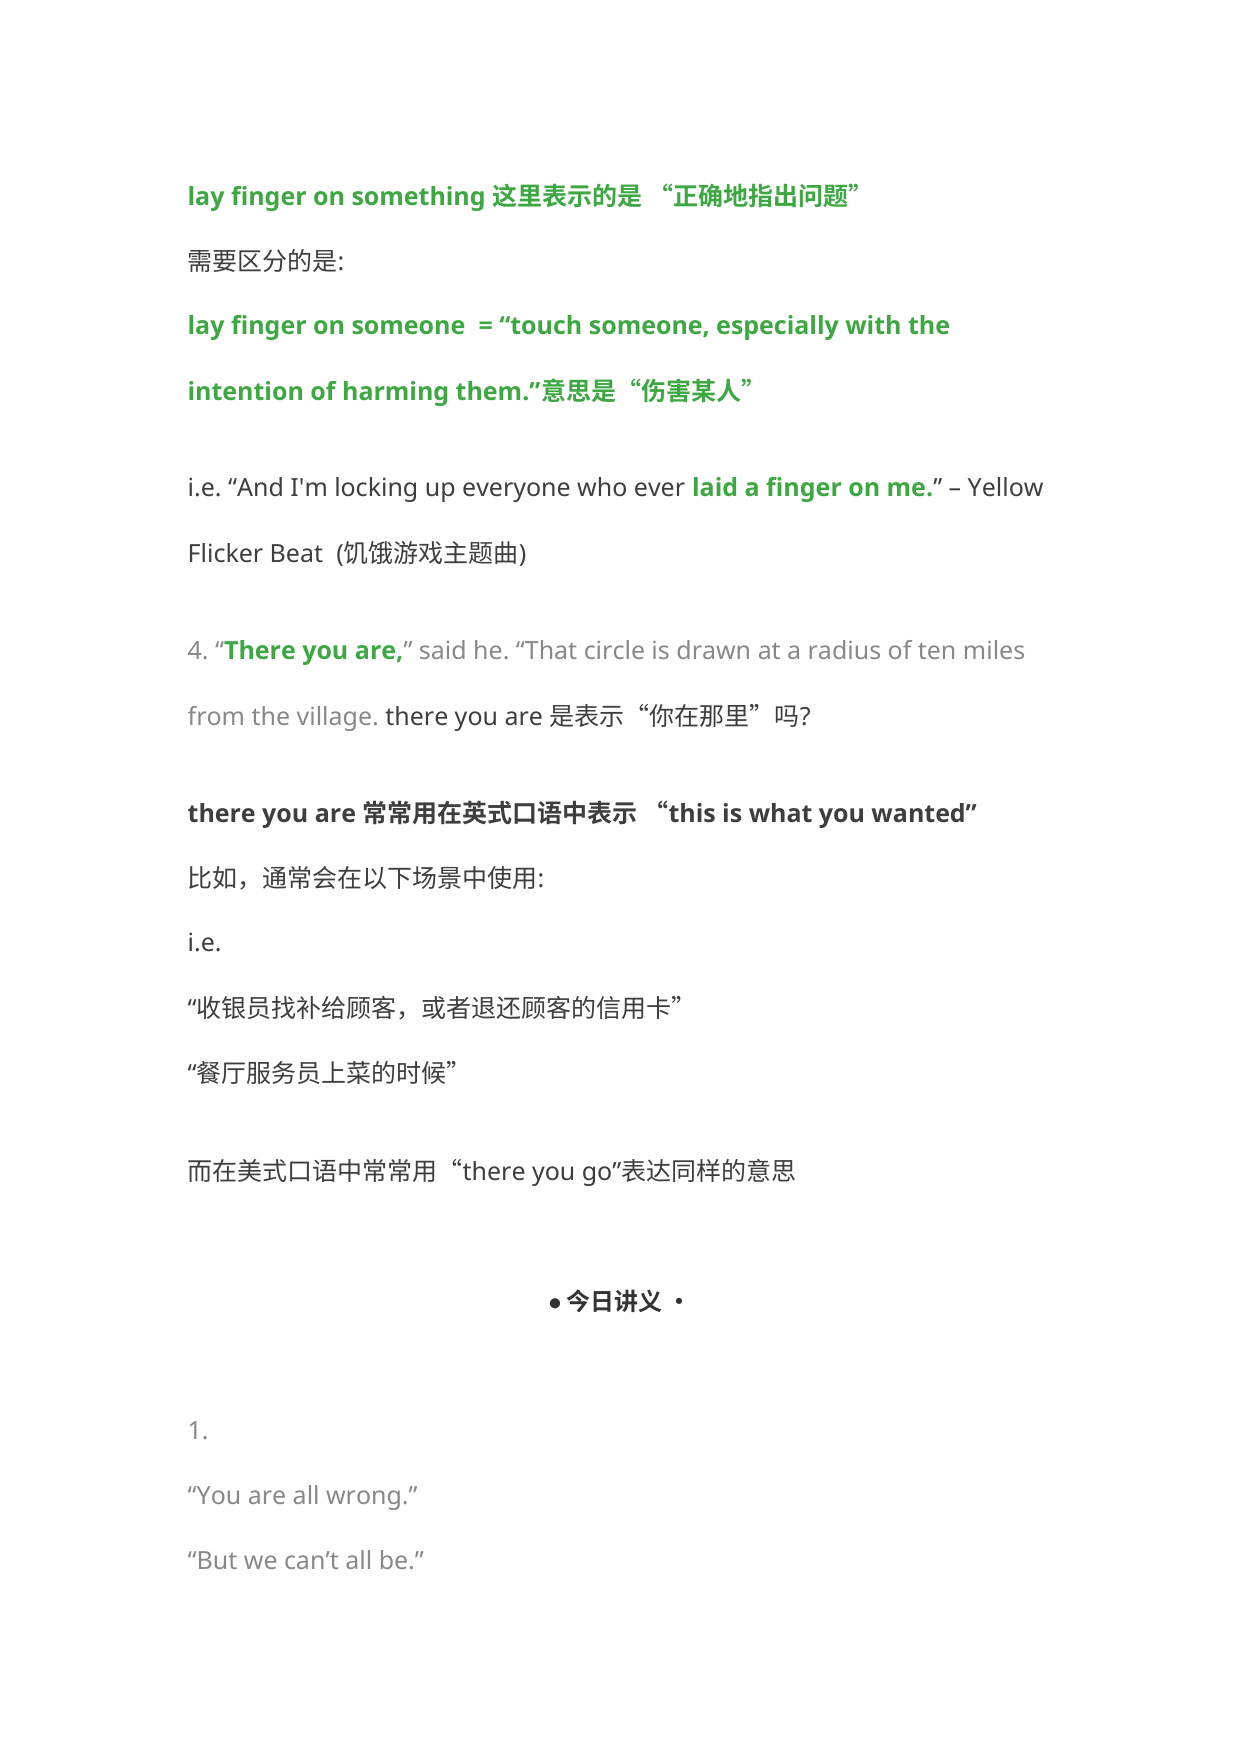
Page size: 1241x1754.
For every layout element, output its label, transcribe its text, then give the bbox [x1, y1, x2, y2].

text lay finger on something 这里表示的是 “正确地指出问题” [187, 162, 1053, 227]
text • 今日讲义 • [187, 1267, 1053, 1332]
text 比如，通常会在以下场景中使用: [187, 844, 1053, 909]
text lay finger on someone = “touch someone, especially with the intention of harming them.”意思是“伤害某人” [187, 292, 1053, 422]
text “You are all wrong.” [187, 1462, 1053, 1527]
text i.e. [187, 909, 1053, 974]
text “But we can’t all be.” [187, 1527, 1053, 1592]
text 1. [187, 1397, 1053, 1462]
text i.e. “And I'm locking up everyone who ever laid a finger on me.” – Yellow Flicker Beat (饥饿游戏主题曲) [187, 454, 1053, 584]
text “餐厅服务员上菜的时候” [187, 1039, 1053, 1104]
text 4. “There you are,” said he. “That circle is drawn at a radius of ten miles from the village. there you are 是表示“你在那里”吗? [187, 617, 1053, 747]
text 而在美式口语中常常用“there you go”表达同样的意思 [187, 1137, 1053, 1202]
text “收银员找补给顾客，或者退还顾客的信用卡” [187, 974, 1053, 1039]
text there you are 常常用在英式口语中表示 “this is what you wanted” [187, 779, 1053, 844]
text 需要区分的是: [187, 227, 1053, 292]
